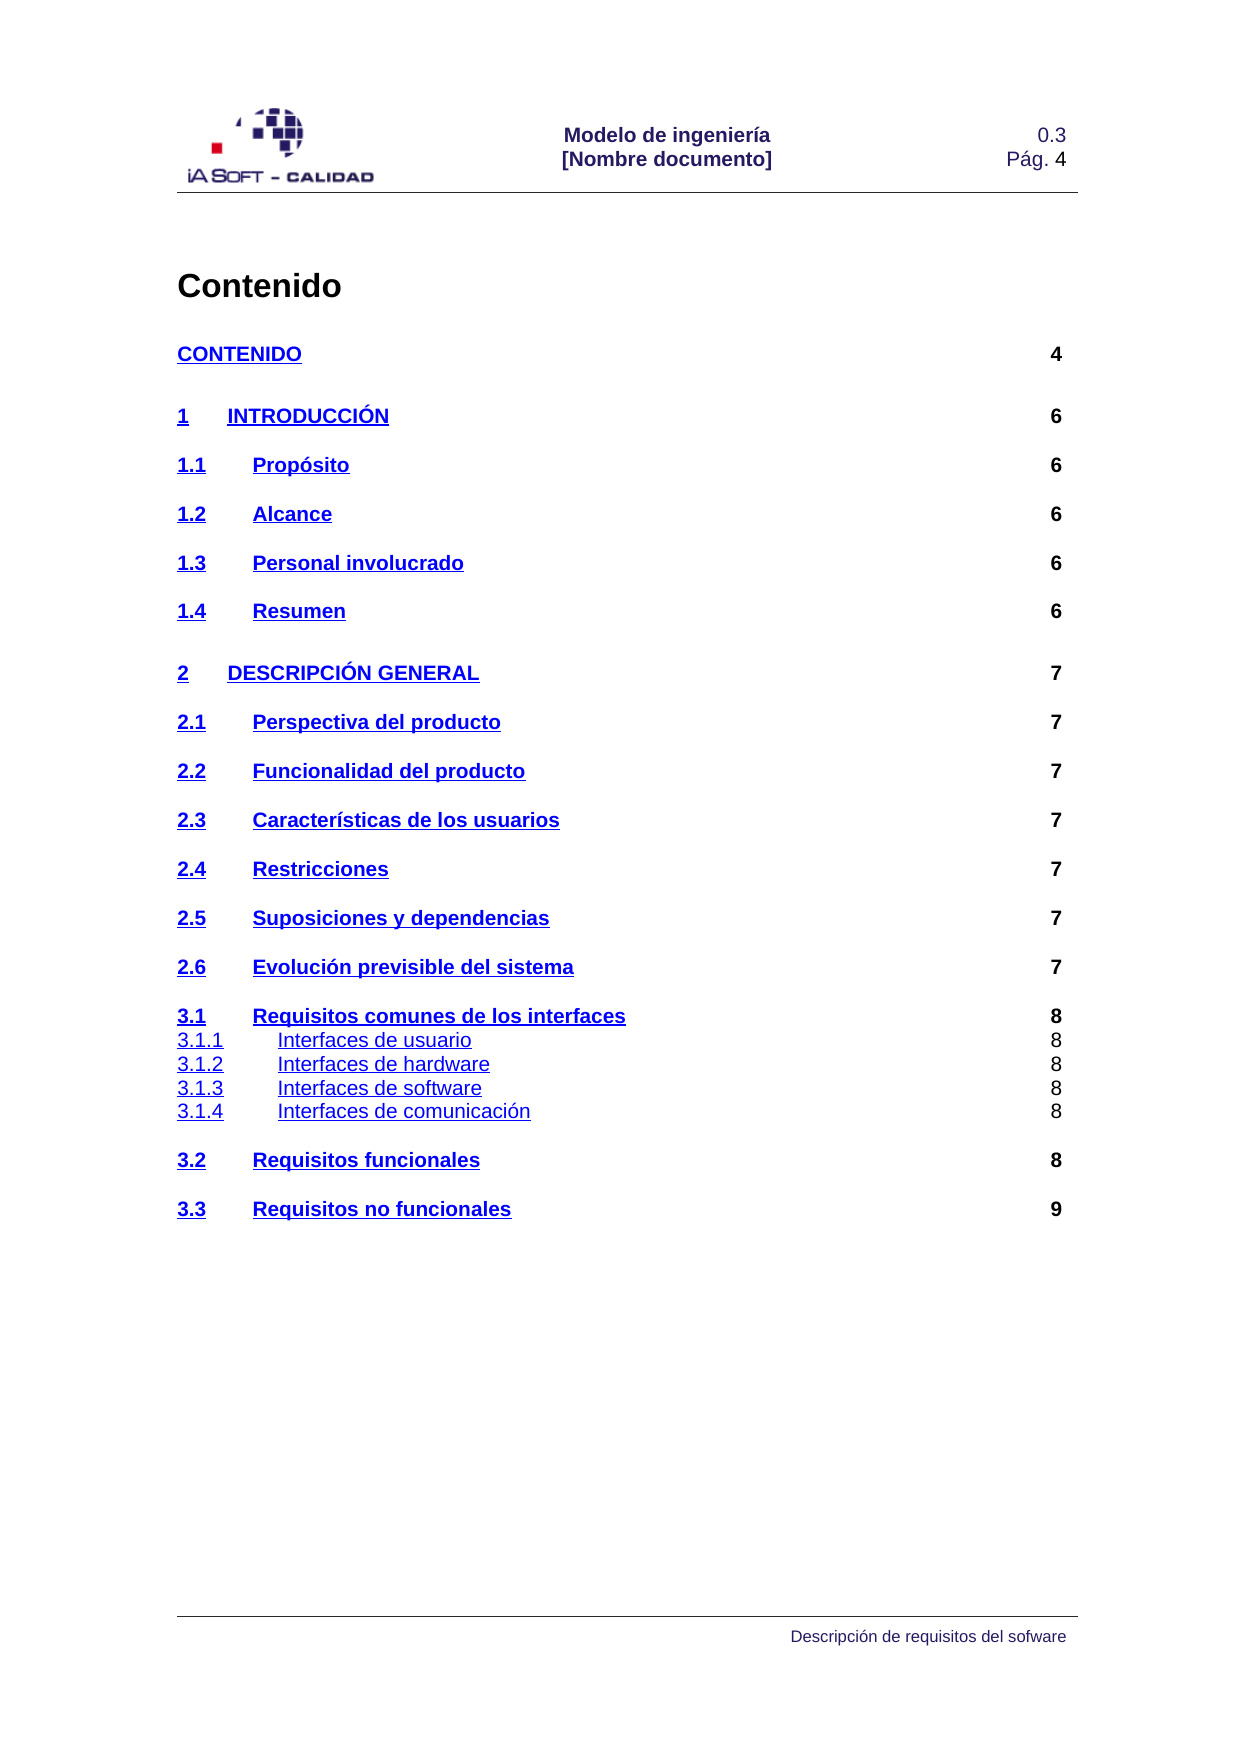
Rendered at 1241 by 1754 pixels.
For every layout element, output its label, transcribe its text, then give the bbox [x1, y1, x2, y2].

text Contenido [177, 266, 1063, 304]
picture [188, 108, 377, 186]
